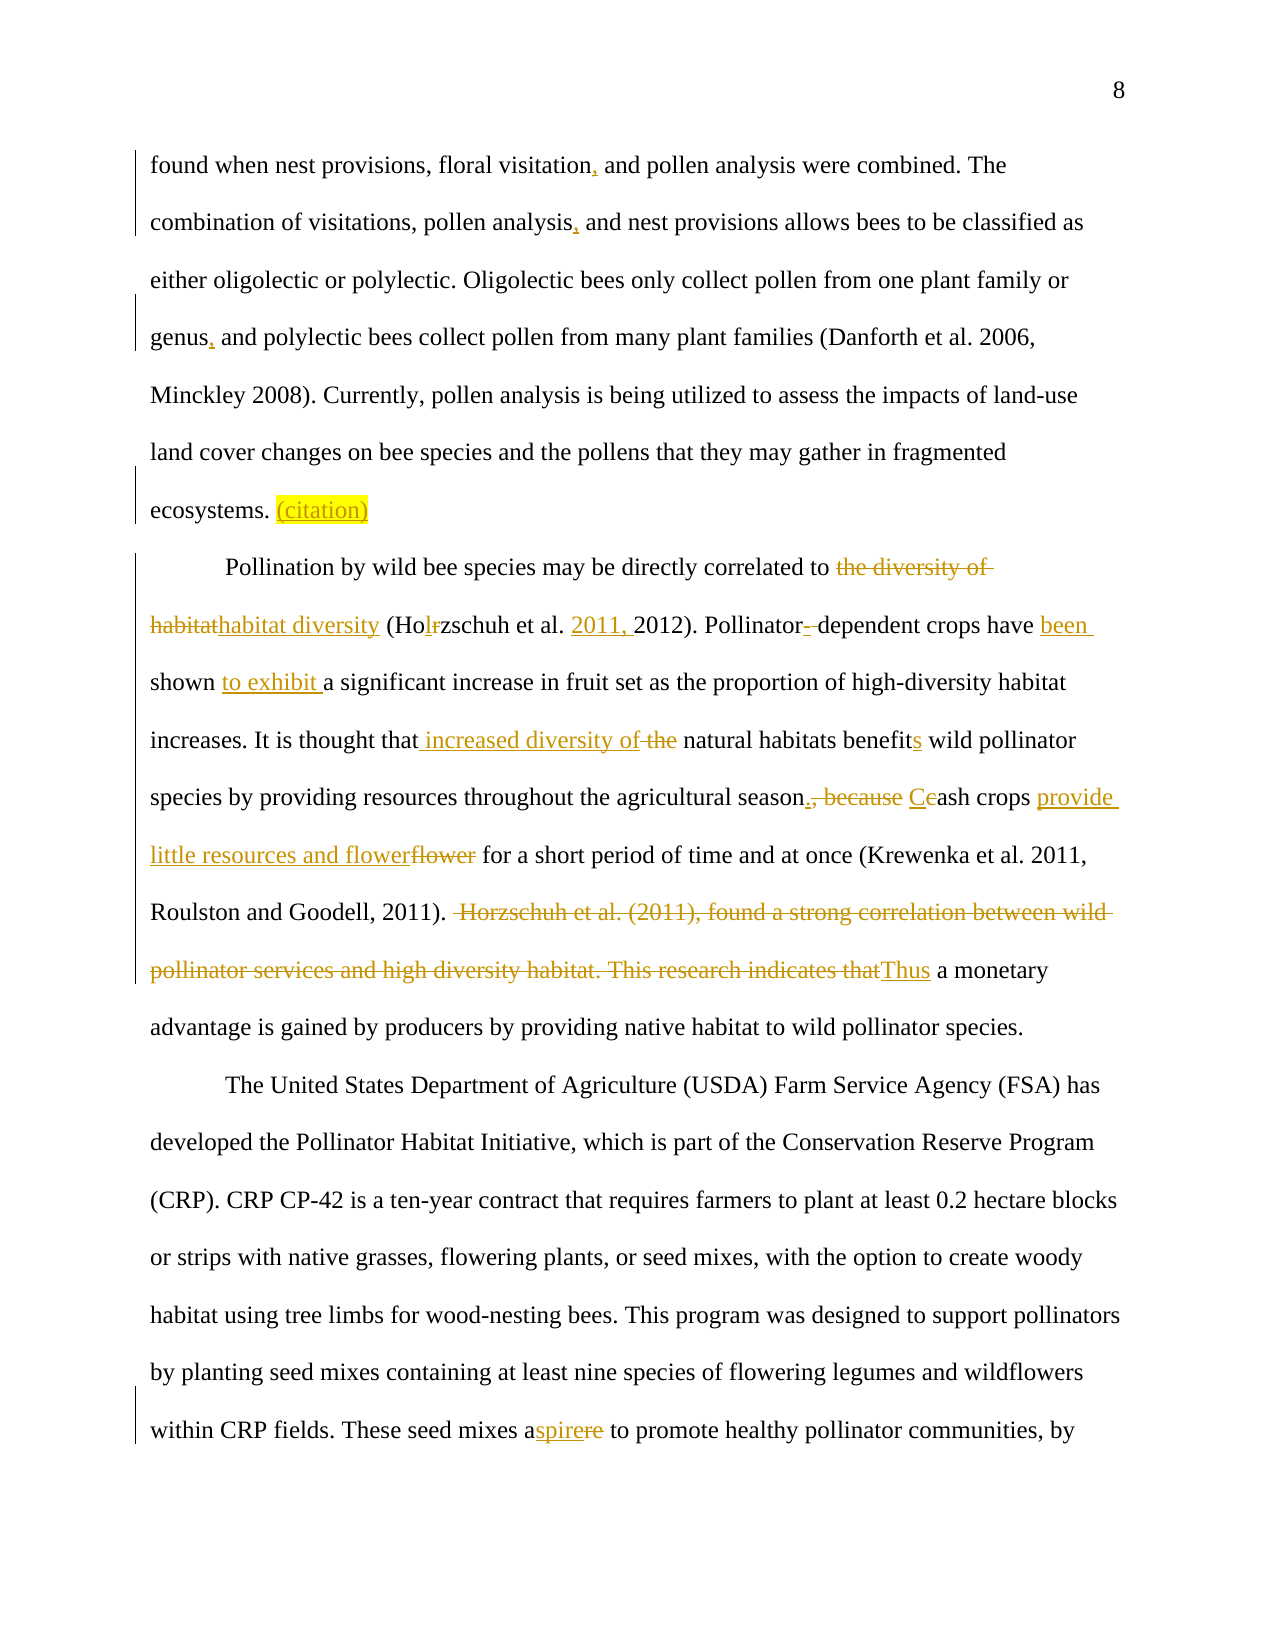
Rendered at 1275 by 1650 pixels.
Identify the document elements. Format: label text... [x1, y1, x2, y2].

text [150, 150, 1125, 524]
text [150, 1070, 1125, 1444]
text Pollination by wild bee species may be directly correlated to (Hozschuh et al. 2012). Pollinatordependent crops have shown a significant increase in fruit set as the proportion of high-diversity habitat increases. It is thought that natural habitats benefit wild pollinator species by providing resources throughout the agricultural season ash crops for a short period of time and at once (Krewenka et al. 2011, Roulston and Goodell, 2011). a monetary advantage is gained by producers by providing native habitat to wild pollinator species. [150, 552, 1125, 1041]
